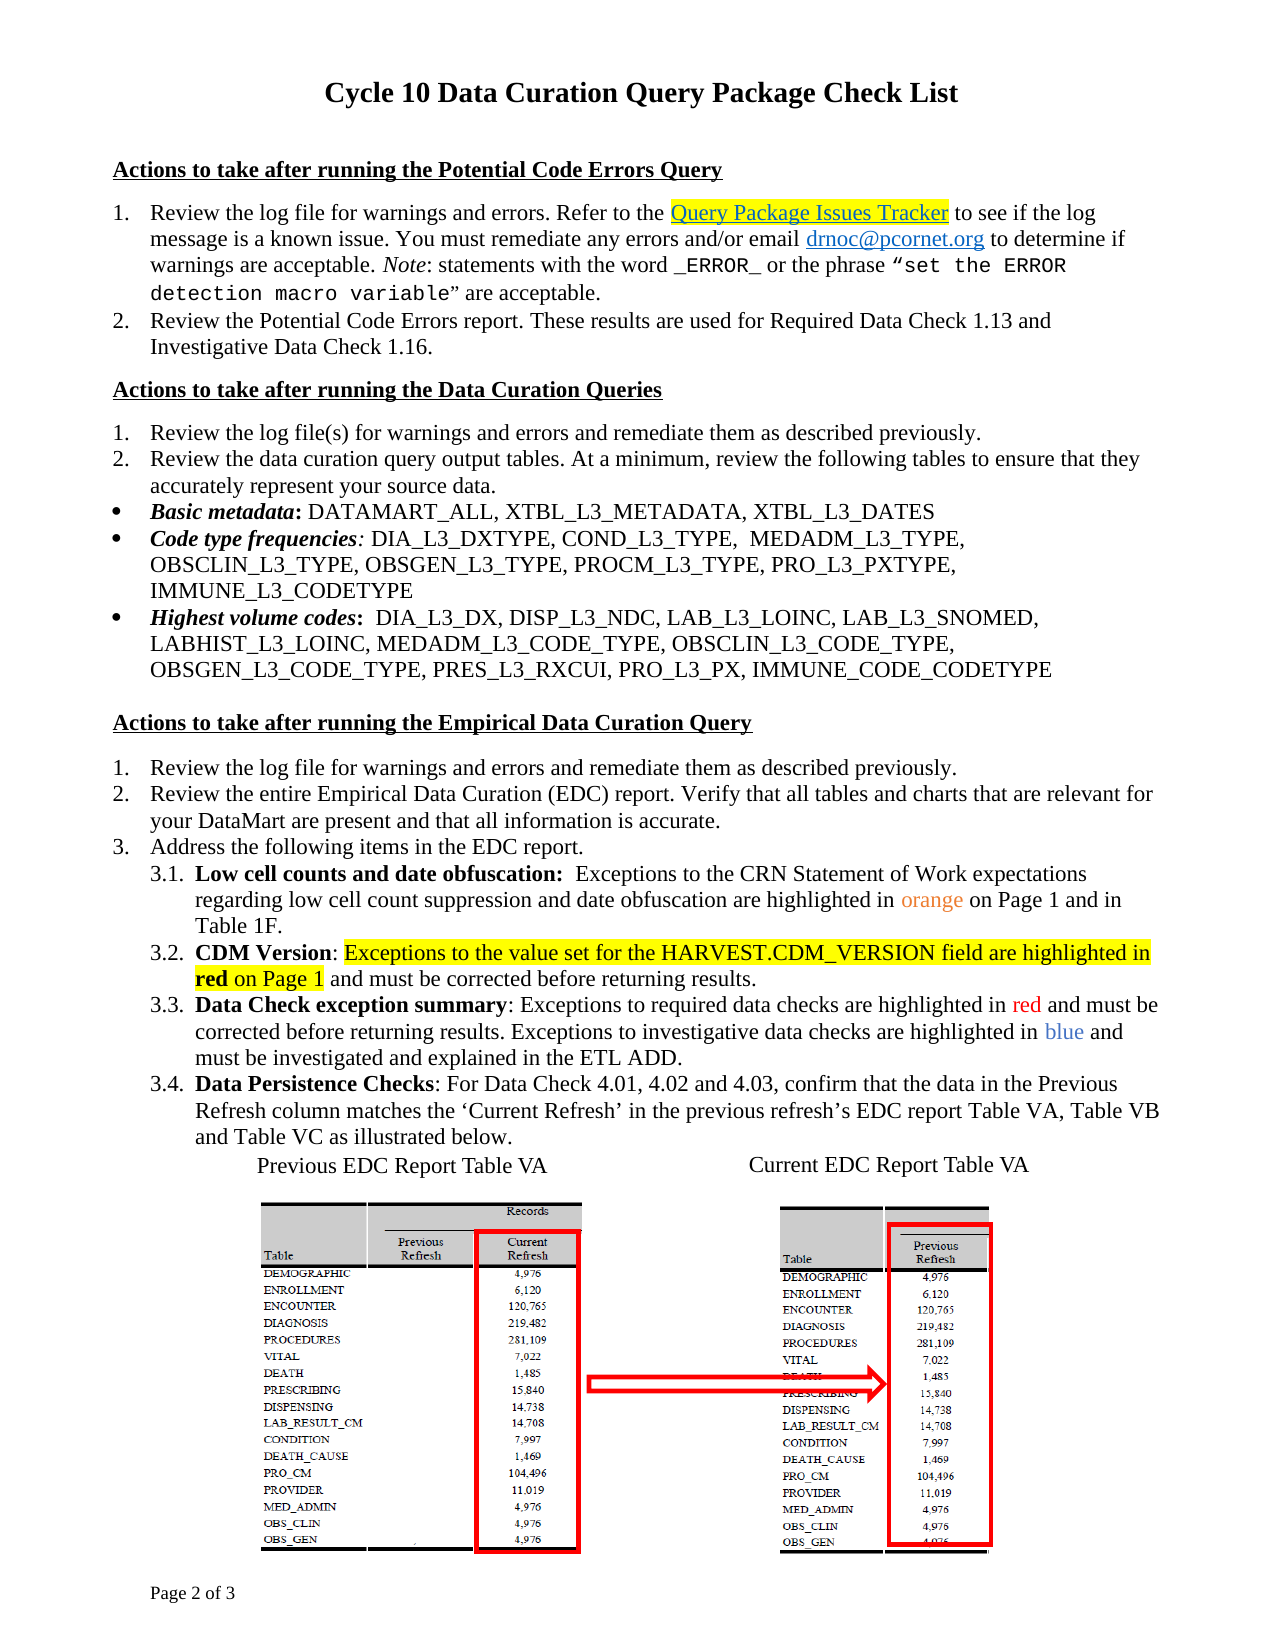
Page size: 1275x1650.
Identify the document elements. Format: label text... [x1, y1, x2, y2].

picture [774, 1378, 879, 1390]
picture [479, 1234, 576, 1550]
list Review the log file for warnings and errors. Refer to the Query Package Issues Tracker to see if the log message is a known issue. You must remediate any errors and/or email drnoc@pcornet.org to determine if warnings are acceptable. Note: statements with the word _ERROR_ or the phrase “set the ERROR detection macro variable” are acceptable. [112, 199, 1162, 307]
list Basic metadata: DATAMART_ALL, XTBL_L3_METADATA, XTBL_L3_DATES [112, 498, 1162, 524]
text Actions to take after running the Data Curation Queries [112, 376, 1162, 402]
picture [774, 1386, 989, 1559]
picture [891, 1227, 989, 1542]
text Actions to take after running the Potential Code Errors Query [112, 156, 1162, 182]
list Data Persistence Checks: For Data Check 4.01, 4.02 and 4.03, confirm that the data in the Previous Refresh column matches the ‘Current Refresh’ in the previous refresh’s EDC report Table VA, Table VB and Table VC as illustrated below. [150, 1070, 1162, 1149]
list Highest volume codes: DIA_L3_DX, DISP_L3_NDC, LAB_L3_LOINC, LAB_L3_SNOMED, LABHIST_L3_LOINC, MEDADM_L3_CODE_TYPE, OBSCLIN_L3_CODE_TYPE, OBSGEN_L3_CODE_TYPE, PRES_L3_RXCUI, PRO_L3_PX, IMMUNE_CODE_CODETYPE [112, 604, 1162, 683]
list CDM Version: Exceptions to the value set for the HARVEST.CDM_VERSION field are highlighted in red on Page 1 and must be corrected before returning results. [150, 939, 1162, 991]
list Code type frequencies: DIA_L3_DXTYPE, COND_L3_TYPE, MEDADM_L3_TYPE, OBSCLIN_L3_TYPE, OBSGEN_L3_TYPE, PROCM_L3_TYPE, PRO_L3_PXTYPE, IMMUNE_L3_CODETYPE [112, 524, 1162, 604]
list Review the entire Empirical Data Curation (EDC) report. Verify that all tables and charts that are relevant for your DataMart are present and that all information is accurate. [112, 781, 1162, 833]
text Actions to take after running the Empirical Data Curation Query [112, 709, 1162, 735]
list Low cell counts and date obfuscation: Exceptions to the CRN Statement of Work expectations regarding low cell count suppression and date obfuscation are highlighted in orange on Page 1 and in Table 1F. [150, 859, 1162, 939]
list Review the log file(s) for warnings and errors and remediate them as described previously. [112, 419, 1162, 446]
list Data Check exception summary: Exceptions to required data checks are highlighted in red and must be corrected before returning results. Exceptions to investigative data checks are highlighted in blue and must be investigated and explained in the ETL ADD. [150, 991, 1162, 1070]
list Address the following items in the EDC report. [112, 833, 1162, 859]
picture [254, 1197, 582, 1552]
list Review the Potential Code Errors report. These results are used for Required Data Check 1.13 and Investigative Data Check 1.16. [112, 307, 1162, 359]
list Review the data curation query output tables. At a minimum, review the following tables to ensure that they accurately represent your source data. [112, 446, 1162, 498]
list Review the log file for warnings and errors and remediate them as described previously. [112, 754, 1162, 781]
picture [774, 1201, 989, 1382]
